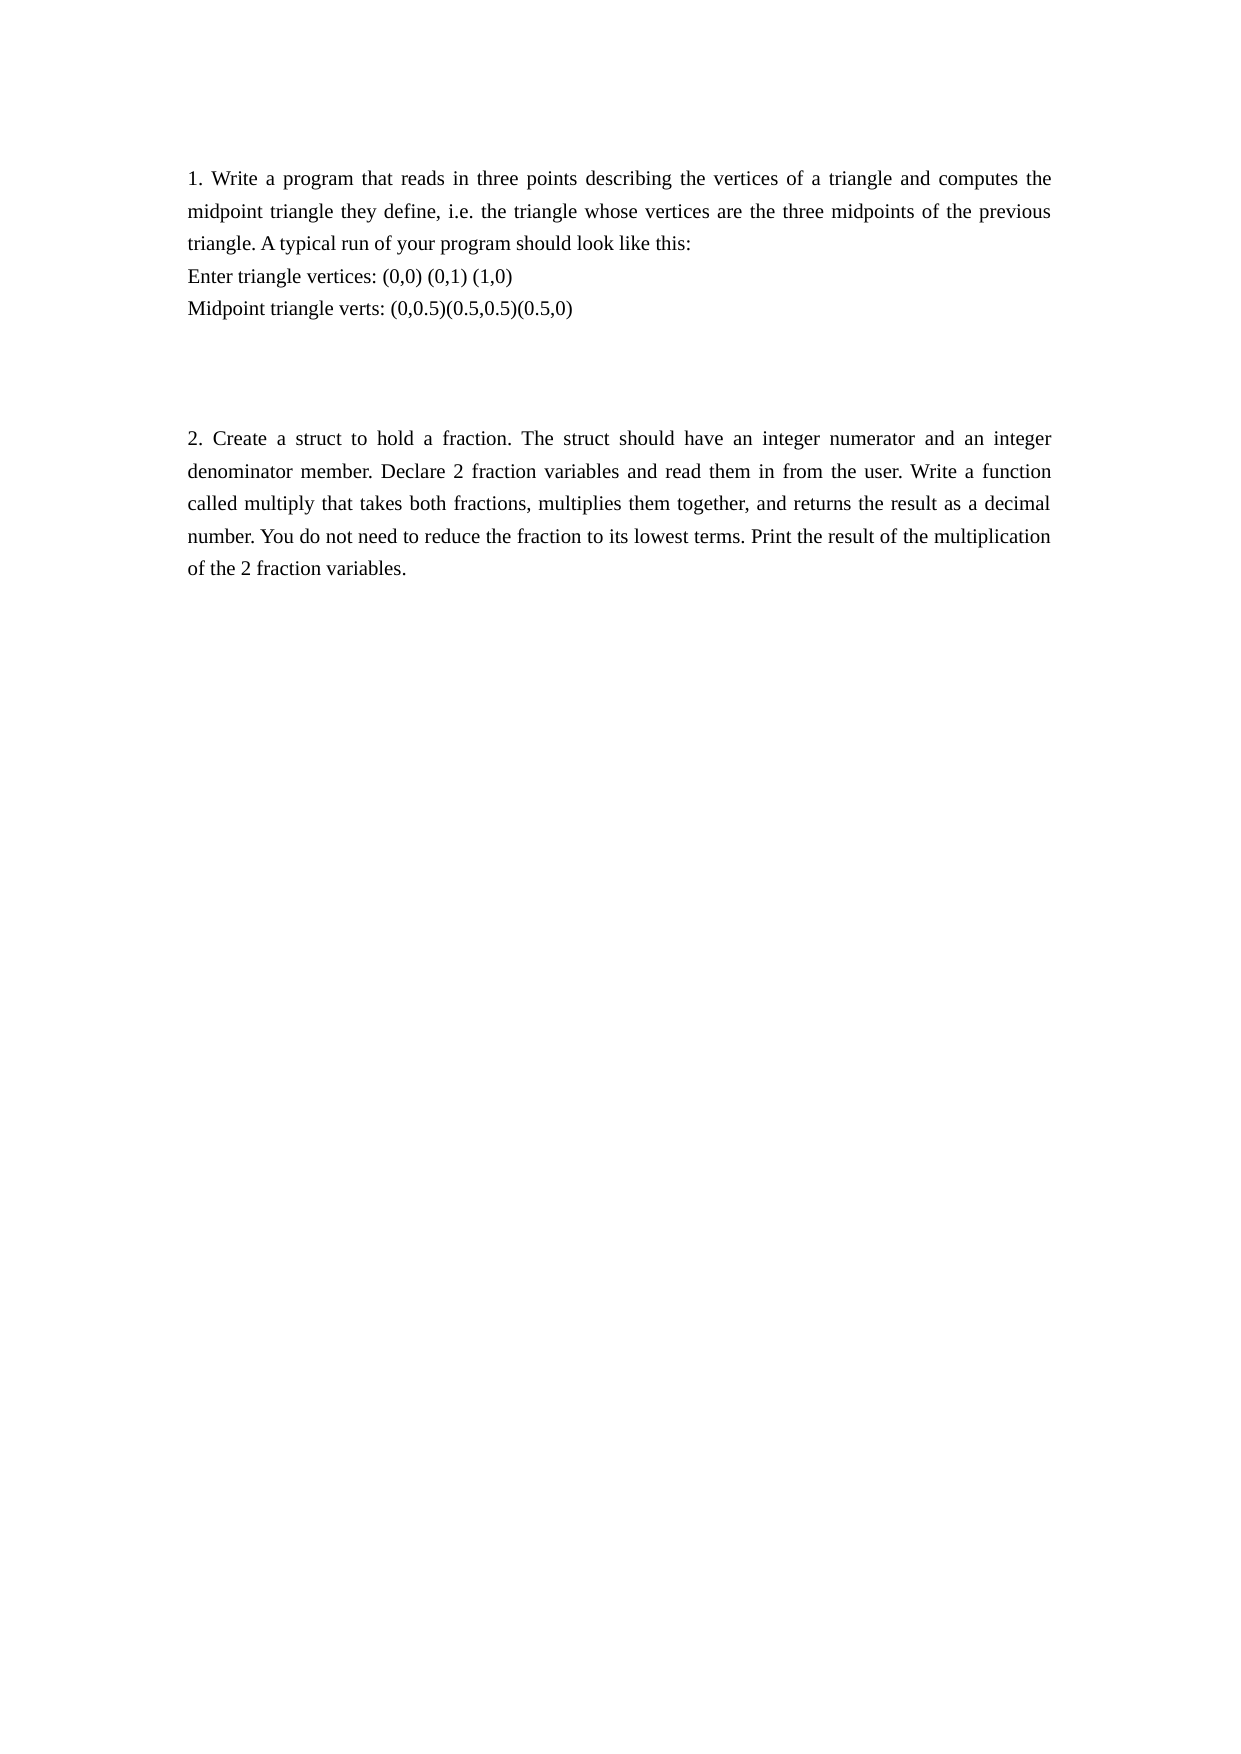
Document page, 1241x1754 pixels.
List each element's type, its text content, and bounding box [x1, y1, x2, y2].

text 2. Create a struct to hold a fraction. The struct should have an integer numerator and an integer denominator member. Declare 2 fraction variables and read them in from the user. Write a function called multiply that takes both fractions, multiplies them together, and returns the result as a decimal number. You do not need to reduce the fraction to its lowest terms. Print the result of the multiplication of the 2 fraction variables. [187, 422, 1053, 584]
text 1. Write a program that reads in three points describing the vertices of a triangle and computes the midpoint triangle they define, i.e. the triangle whose vertices are the three midpoints of the previous triangle. A typical run of your program should look like this: [187, 162, 1053, 259]
text Enter triangle vertices: (0,0) (0,1) (1,0) [187, 259, 1053, 292]
text Midpoint triangle verts: (0,0.5)(0.5,0.5)(0.5,0) [187, 292, 1053, 324]
